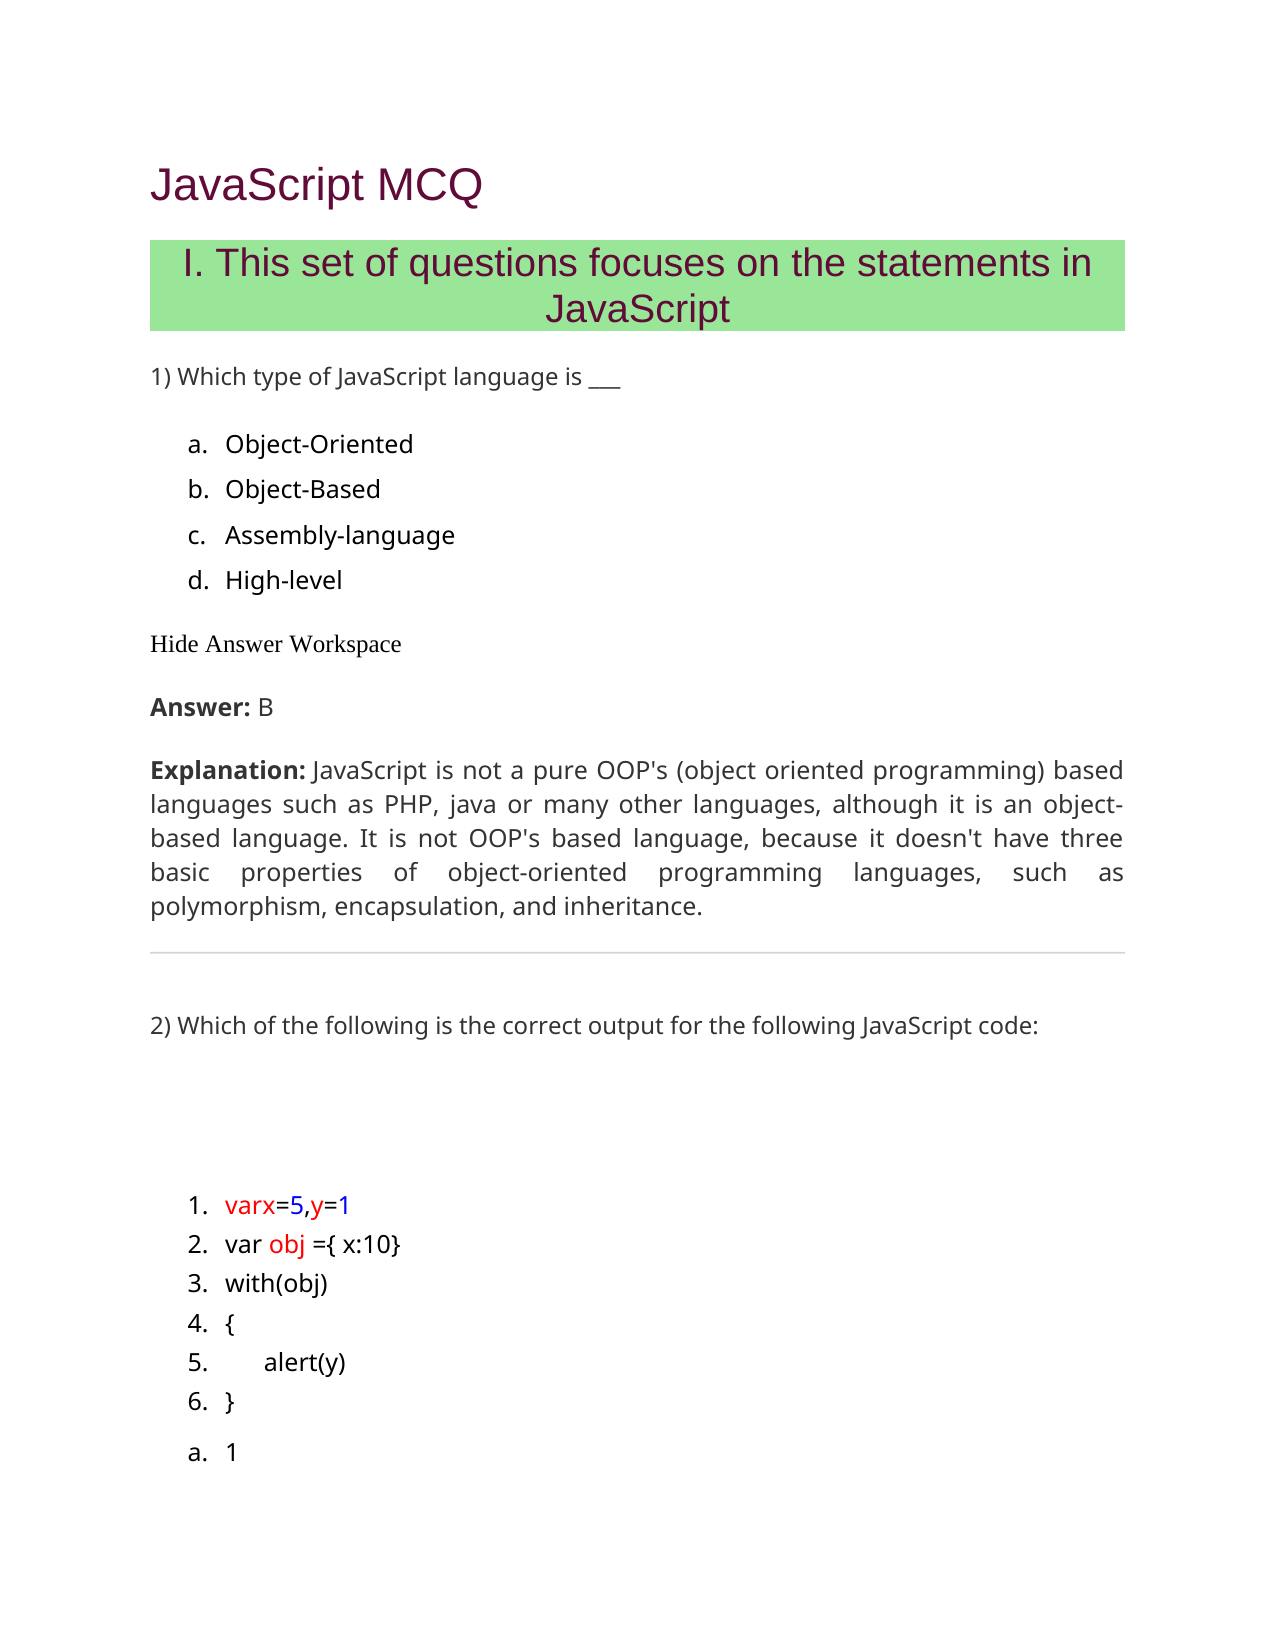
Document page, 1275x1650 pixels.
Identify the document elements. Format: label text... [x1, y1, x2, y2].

list var obj ={ x:10} [187, 1222, 1125, 1261]
text Hide Answer Workspace [289, 626, 1125, 660]
text JavaScript MCQ [150, 158, 1125, 211]
list with(obj) [187, 1261, 1125, 1300]
text Answer: B [150, 689, 1125, 723]
text 2) Which of the following is the correct output for the following JavaScript code: [150, 1009, 1125, 1042]
list varx=5,y=1 [187, 1183, 1125, 1222]
list Assembly-language [187, 512, 1125, 552]
list Object-Based [187, 467, 1125, 506]
text 1) Which type of JavaScript language is ___ [150, 360, 1125, 393]
text I. This set of questions focuses on the statements in JavaScript [150, 240, 1125, 331]
list 1 [187, 1430, 1125, 1469]
list alert(y) [187, 1339, 1125, 1378]
list Object-Oriented [187, 422, 1125, 461]
list } [187, 1378, 1125, 1417]
text Explanation: JavaScript is not a pure OOP's (object oriented programming) based languages such as PHP, java or many other languages, although it is an object-based language. It is not OOP's based language, because it doesn't have three basic properties of object-oriented programming languages, such as polymorphism, encapsulation, and inheritance. [150, 752, 1125, 923]
list High-level [187, 558, 1125, 597]
list { [187, 1300, 1125, 1339]
text Hide Answer Workspace [150, 626, 283, 660]
